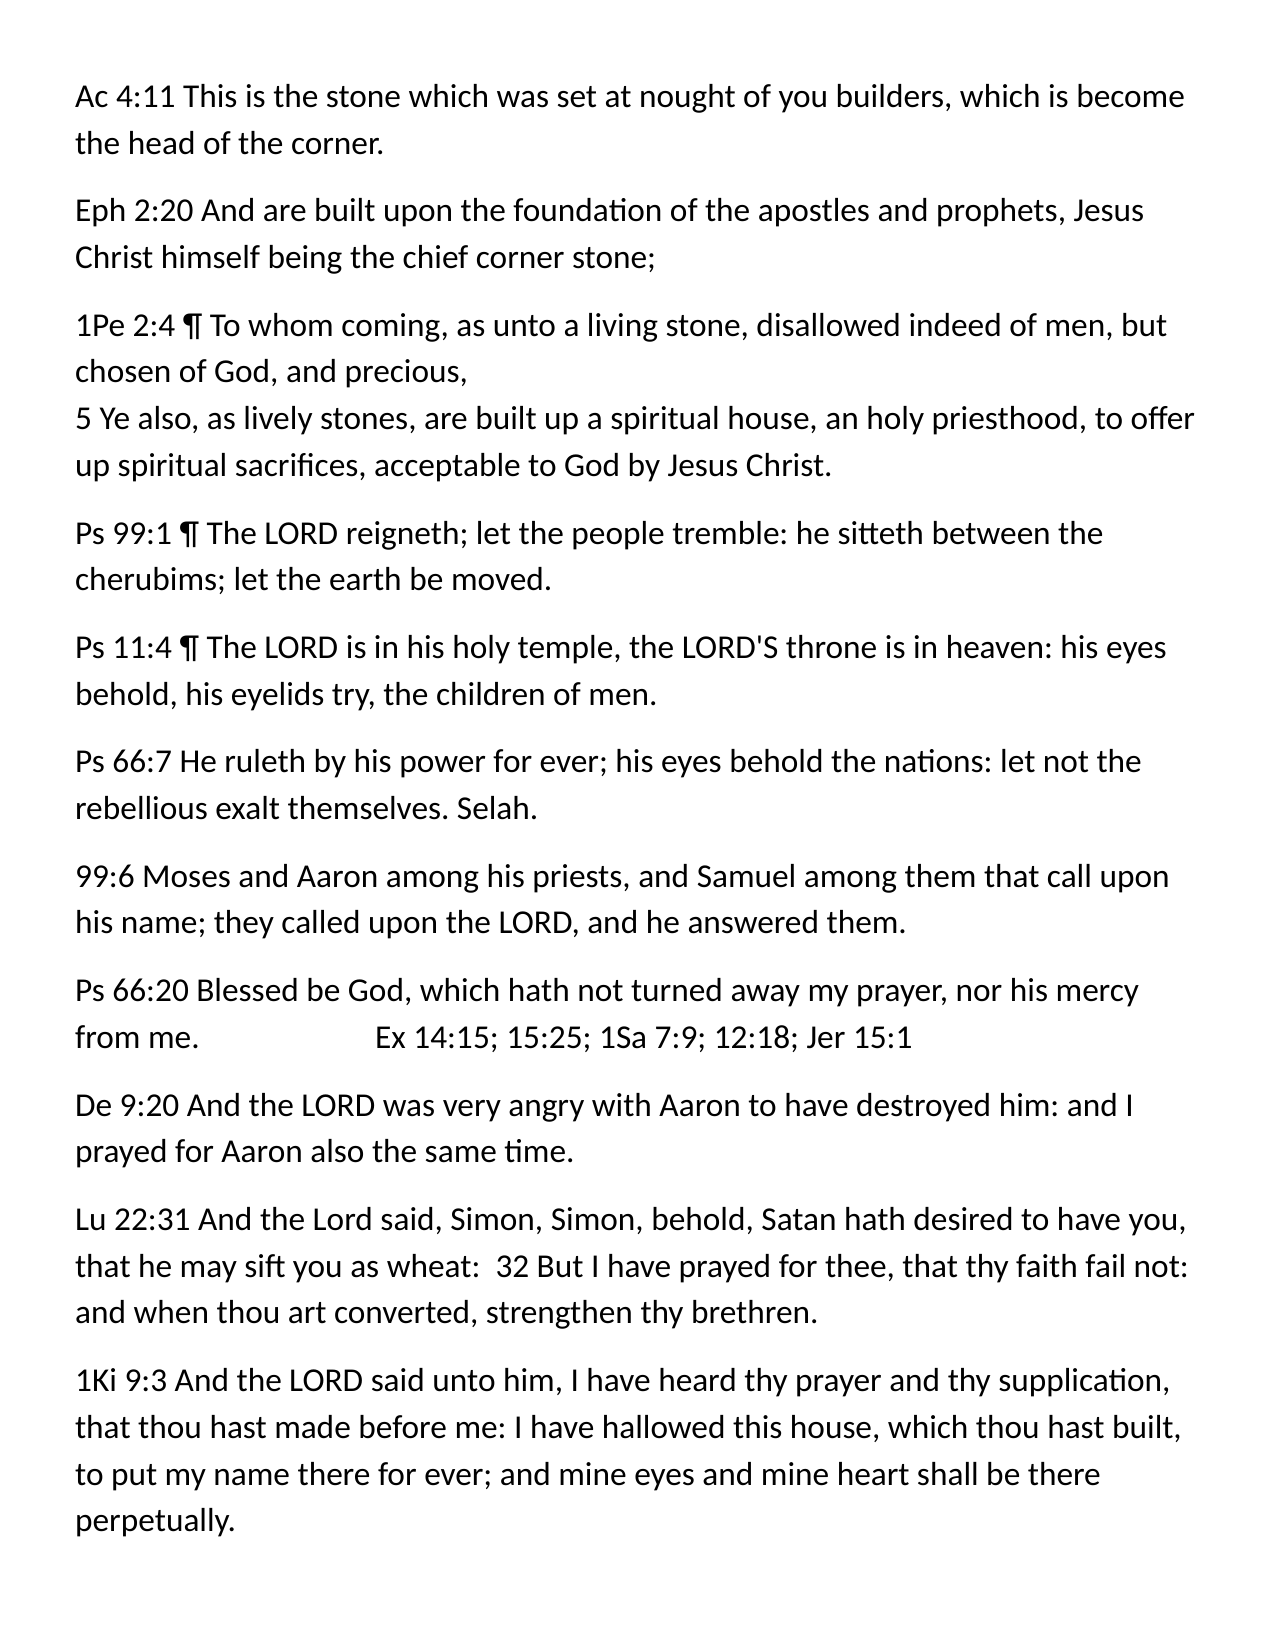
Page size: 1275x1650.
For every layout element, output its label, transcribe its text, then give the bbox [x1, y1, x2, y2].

text 1Ki 9:3 And the LORD said unto him, I have heard thy prayer and thy supplication, that thou hast made before me: I have hallowed this house, which thou hast built, to put my name there for ever; and mine eyes and mine heart shall be there perpetually. [75, 1359, 1200, 1540]
text 1Pe 2:4 ¶ To whom coming, as unto a living stone, disallowed indeed of men, but chosen of God, and precious, 5 Ye also, as lively stones, are built up a spiritual house, an holy priesthood, to offer up spiritual sacrifices, acceptable to God by Jesus Christ. [75, 304, 1200, 485]
text Ps 66:7 He ruleth by his power for ever; his eyes behold the nations: let not the rebellious exalt themselves. Selah. [75, 740, 1200, 828]
text Lu 22:31 And the Lord said, Simon, Simon, behold, Satan hath desired to have you, that he may sift you as wheat: 32 But I have prayed for thee, that thy faith fail not: and when thou art converted, strengthen thy brethren. [75, 1198, 1200, 1332]
text Ps 66:20 Blessed be God, which hath not turned away my prayer, nor his mercy from me. Ex 14:15; 15:25; 1Sa 7:9; 12:18; Jer 15:1 [75, 969, 1200, 1057]
text Ps 11:4 ¶ The LORD is in his holy temple, the LORD'S throne is in heaven: his eyes behold, his eyelids try, the children of men. [75, 626, 1200, 713]
text Ac 4:11 This is the stone which was set at nought of you builders, which is become the head of the corner. [75, 75, 1200, 162]
text Eph 2:20 And are built upon the foundation of the apostles and prophets, Jesus Christ himself being the chief corner stone; [75, 189, 1200, 277]
text De 9:20 And the LORD was very angry with Aaron to have destroyed him: and I prayed for Aaron also the same time. [75, 1083, 1200, 1171]
text 99:6 Moses and Aaron among his priests, and Samuel among them that call upon his name; they called upon the LORD, and he answered them. [75, 855, 1200, 942]
text Ps 99:1 ¶ The LORD reigneth; let the people tremble: he sitteth between the cherubims; let the earth be moved. [75, 512, 1200, 599]
